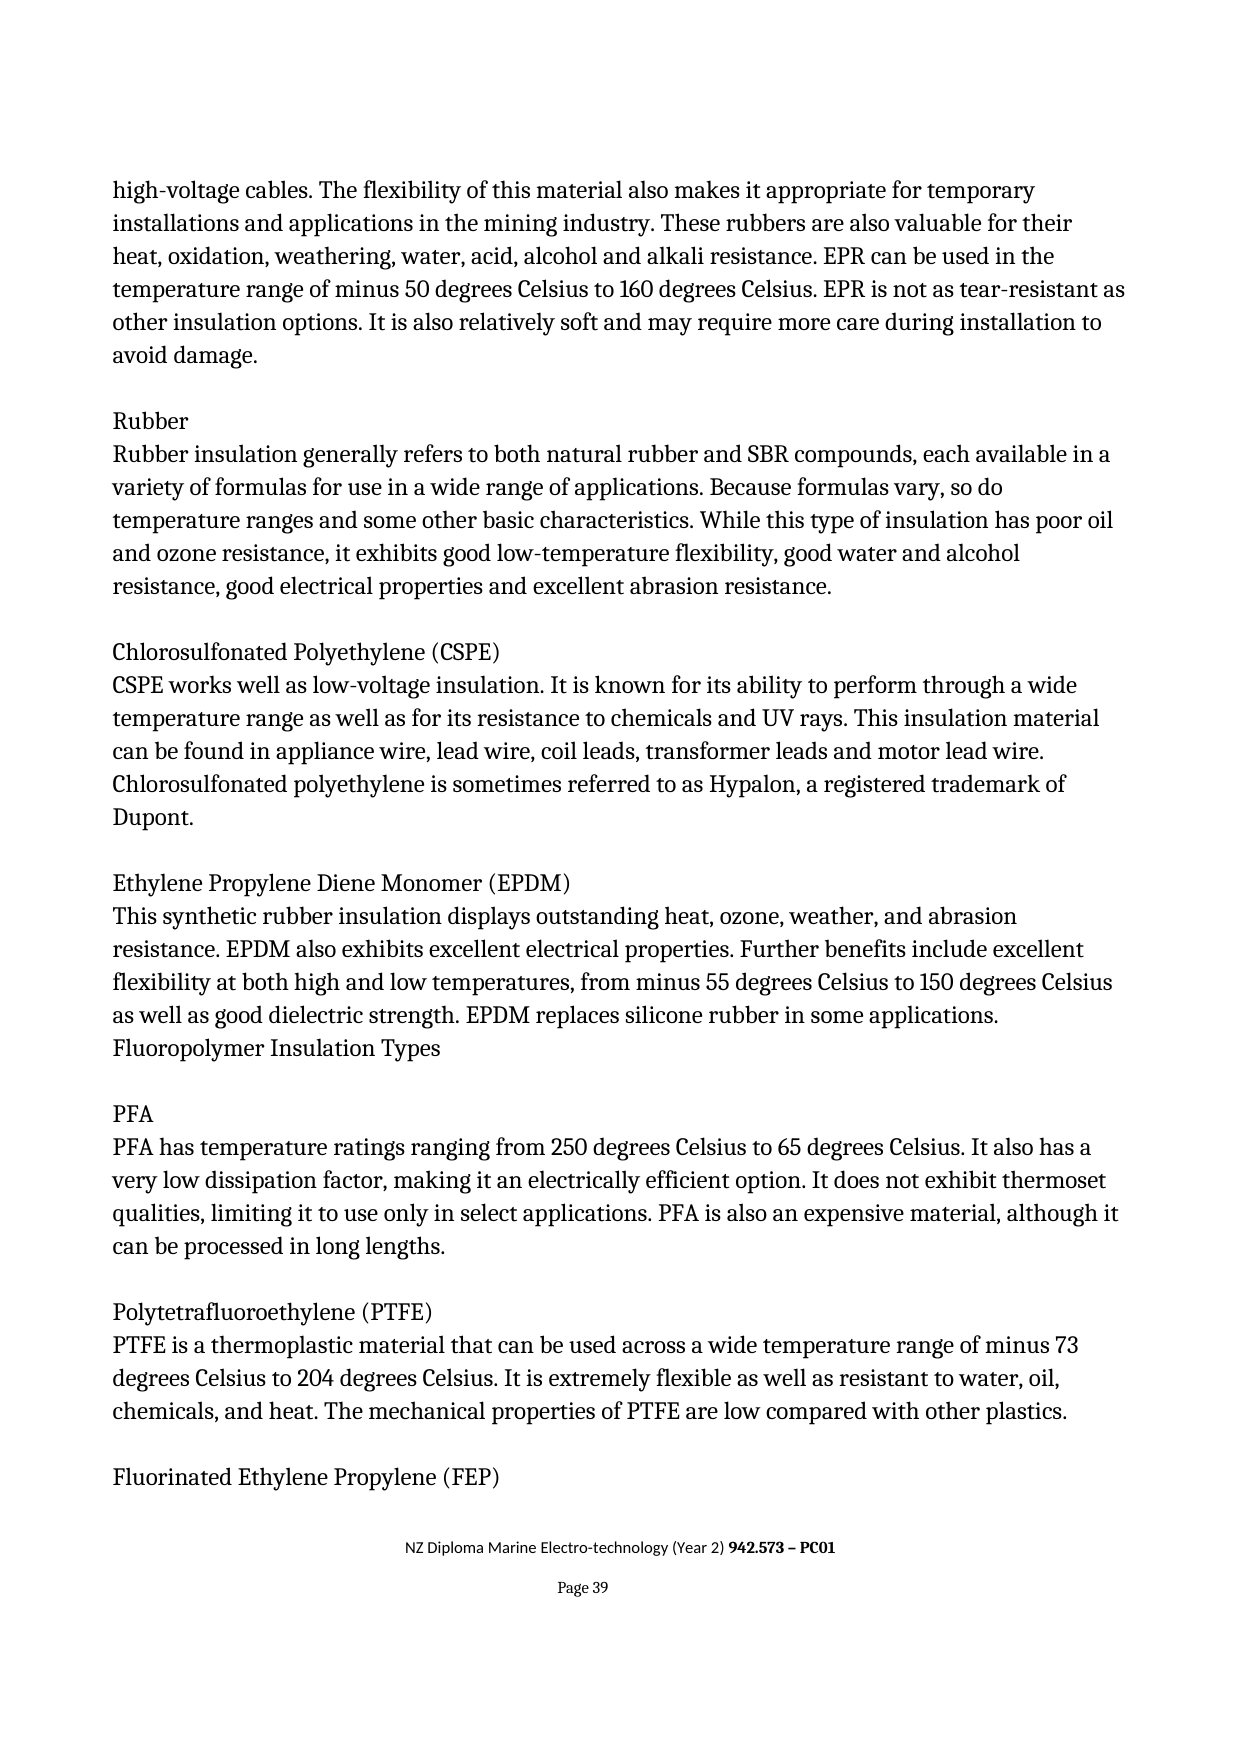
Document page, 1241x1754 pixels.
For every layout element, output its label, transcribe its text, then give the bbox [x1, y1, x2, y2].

text PFA [112, 1100, 1128, 1129]
text PFA has temperature ratings ranging from 250 degrees Celsius to 65 degrees Celsius. It also has a very low dissipation factor, making it an electrically efficient option. It does not exhibit thermoset qualities, limiting it to use only in select applications. PFA is also an expensive material, although it can be processed in long lengths. [112, 1133, 1128, 1261]
text Chlorosulfonated Polyethylene (CSPE) [112, 638, 1128, 667]
text Polytetrafluoroethylene (PTFE) [112, 1298, 1128, 1327]
text Fluorinated Ethylene Propylene (FEP) [112, 1463, 1128, 1492]
text Fluoropolymer Insulation Types [112, 1034, 1128, 1063]
text CSPE works well as low-voltage insulation. It is known for its ability to perform through a wide temperature range as well as for its resistance to chemicals and UV rays. This insulation material can be found in appliance wire, lead wire, coil leads, transformer leads and motor lead wire. Chlorosulfonated polyethylene is sometimes referred to as Hypalon, a registered trademark of Dupont. [112, 671, 1128, 832]
text Rubber [112, 407, 1128, 435]
text PTFE is a thermoplastic material that can be used across a wide temperature range of minus 73 degrees Celsius to 204 degrees Celsius. It is extremely flexible as well as resistant to water, oil, chemicals, and heat. The mechanical properties of PTFE are low compared with other plastics. [112, 1331, 1128, 1426]
text Ethylene Propylene Diene Monomer (EPDM) [112, 869, 1128, 898]
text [112, 176, 1128, 369]
text Rubber insulation generally refers to both natural rubber and SBR compounds, each available in a variety of formulas for use in a wide range of applications. Because formulas vary, so do temperature ranges and some other basic characteristics. While this type of insulation has poor oil and ozone resistance, it exhibits good low-temperature flexibility, good water and alcohol resistance, good electrical properties and excellent abrasion resistance. [112, 440, 1128, 601]
text This synthetic rubber insulation displays outstanding heat, ozone, weather, and abrasion resistance. EPDM also exhibits excellent electrical properties. Further benefits include excellent flexibility at both high and low temperatures, from minus 55 degrees Celsius to 150 degrees Celsius as well as good dielectric strength. EPDM replaces silicone rubber in some applications. [112, 902, 1128, 1030]
